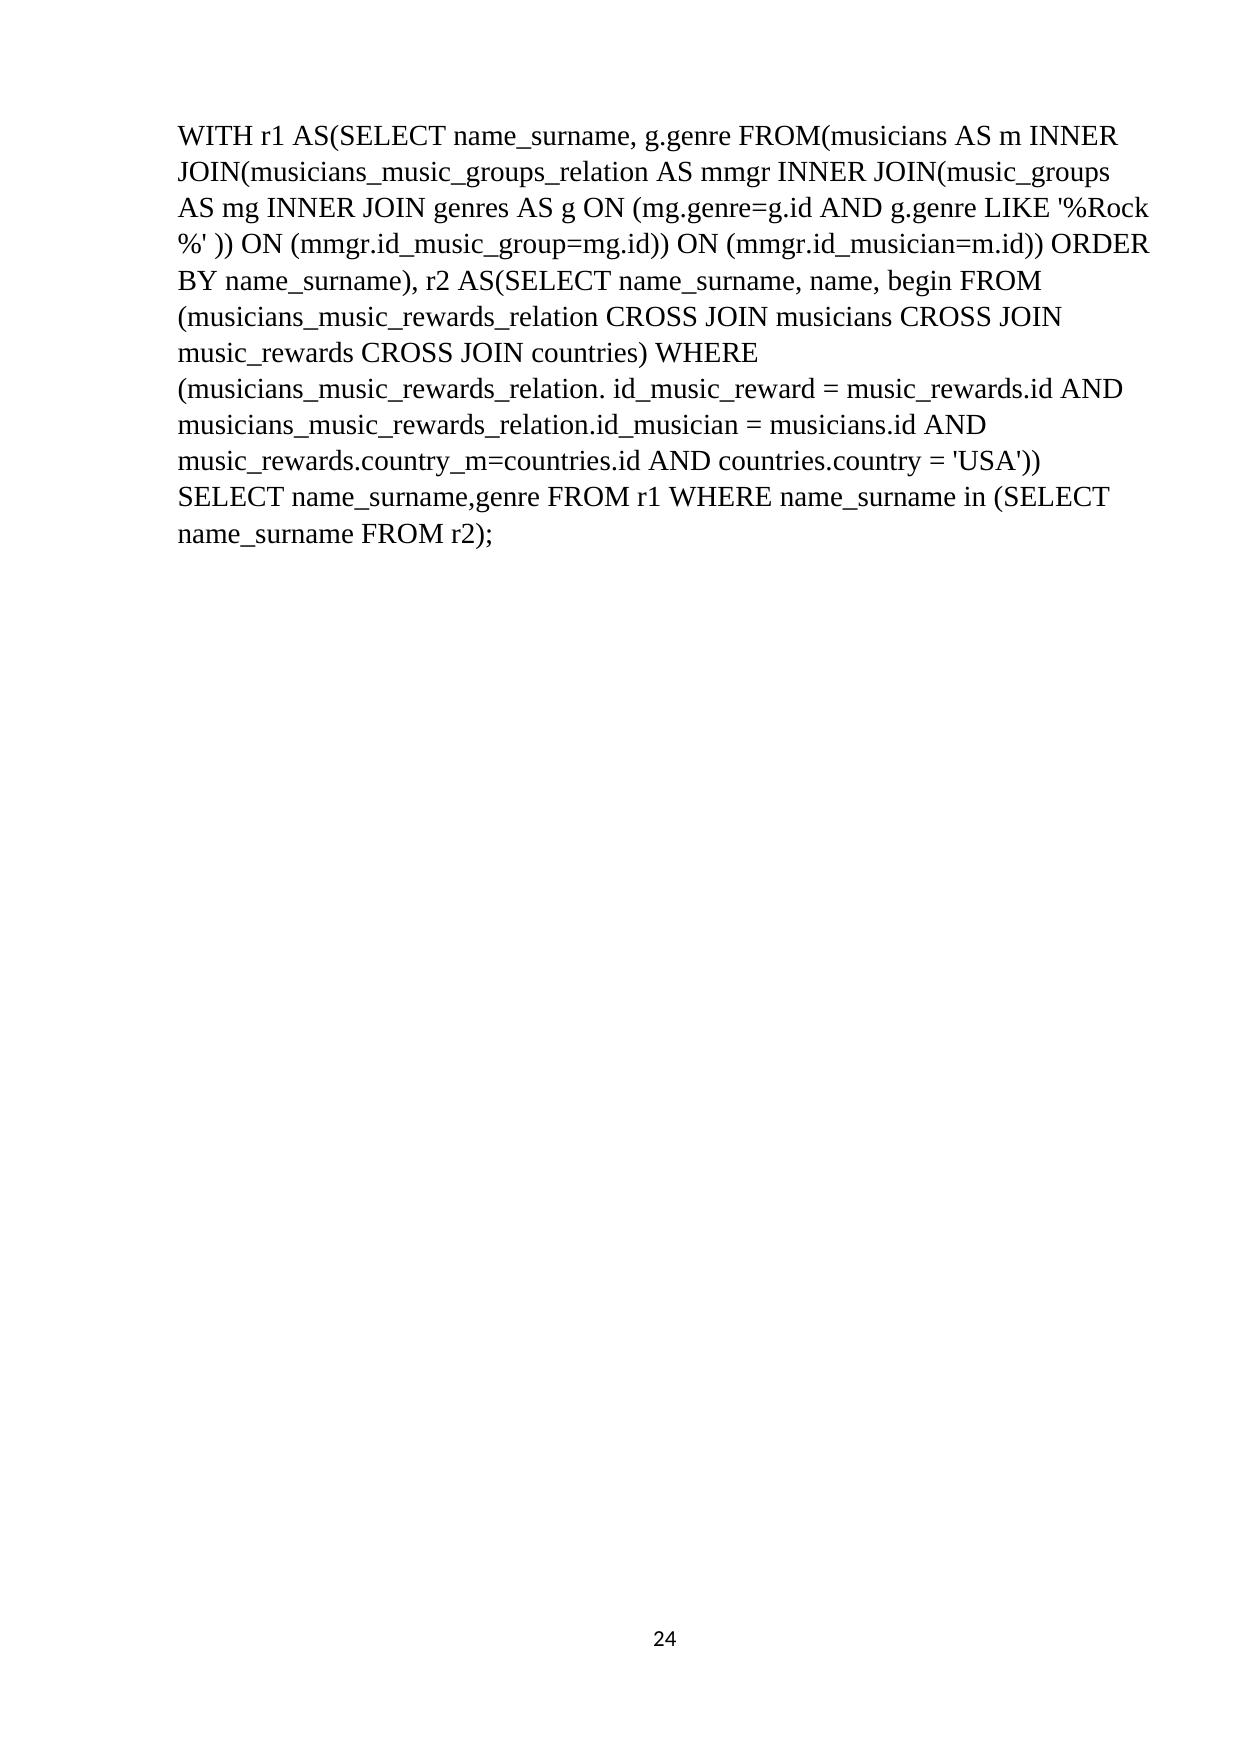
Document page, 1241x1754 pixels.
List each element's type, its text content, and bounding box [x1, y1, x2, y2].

text WITH r1 AS(SELECT name_surname, g.genre FROM(musicians AS m INNER JOIN(musicians_music_groups_relation AS mmgr INNER JOIN(music_groups AS mg INNER JOIN genres AS g ON (mg.genre=g.id AND g.genre LIKE '%Rock%' )) ON (mmgr.id_music_group=mg.id)) ON (mmgr.id_musician=m.id)) ORDER BY name_surname), r2 AS(SELECT name_surname, name, begin FROM (musicians_music_rewards_relation CROSS JOIN musicians CROSS JOIN music_rewards CROSS JOIN countries) WHERE (musicians_music_rewards_relation. id_music_reward = music_rewards.id AND musicians_music_rewards_relation.id_musician = musicians.id AND music_rewards.country_m=countries.id AND countries.country = 'USA')) SELECT name_surname,genre FROM r1 WHERE name_surname in (SELECT name_surname FROM r2); [177, 118, 1152, 549]
